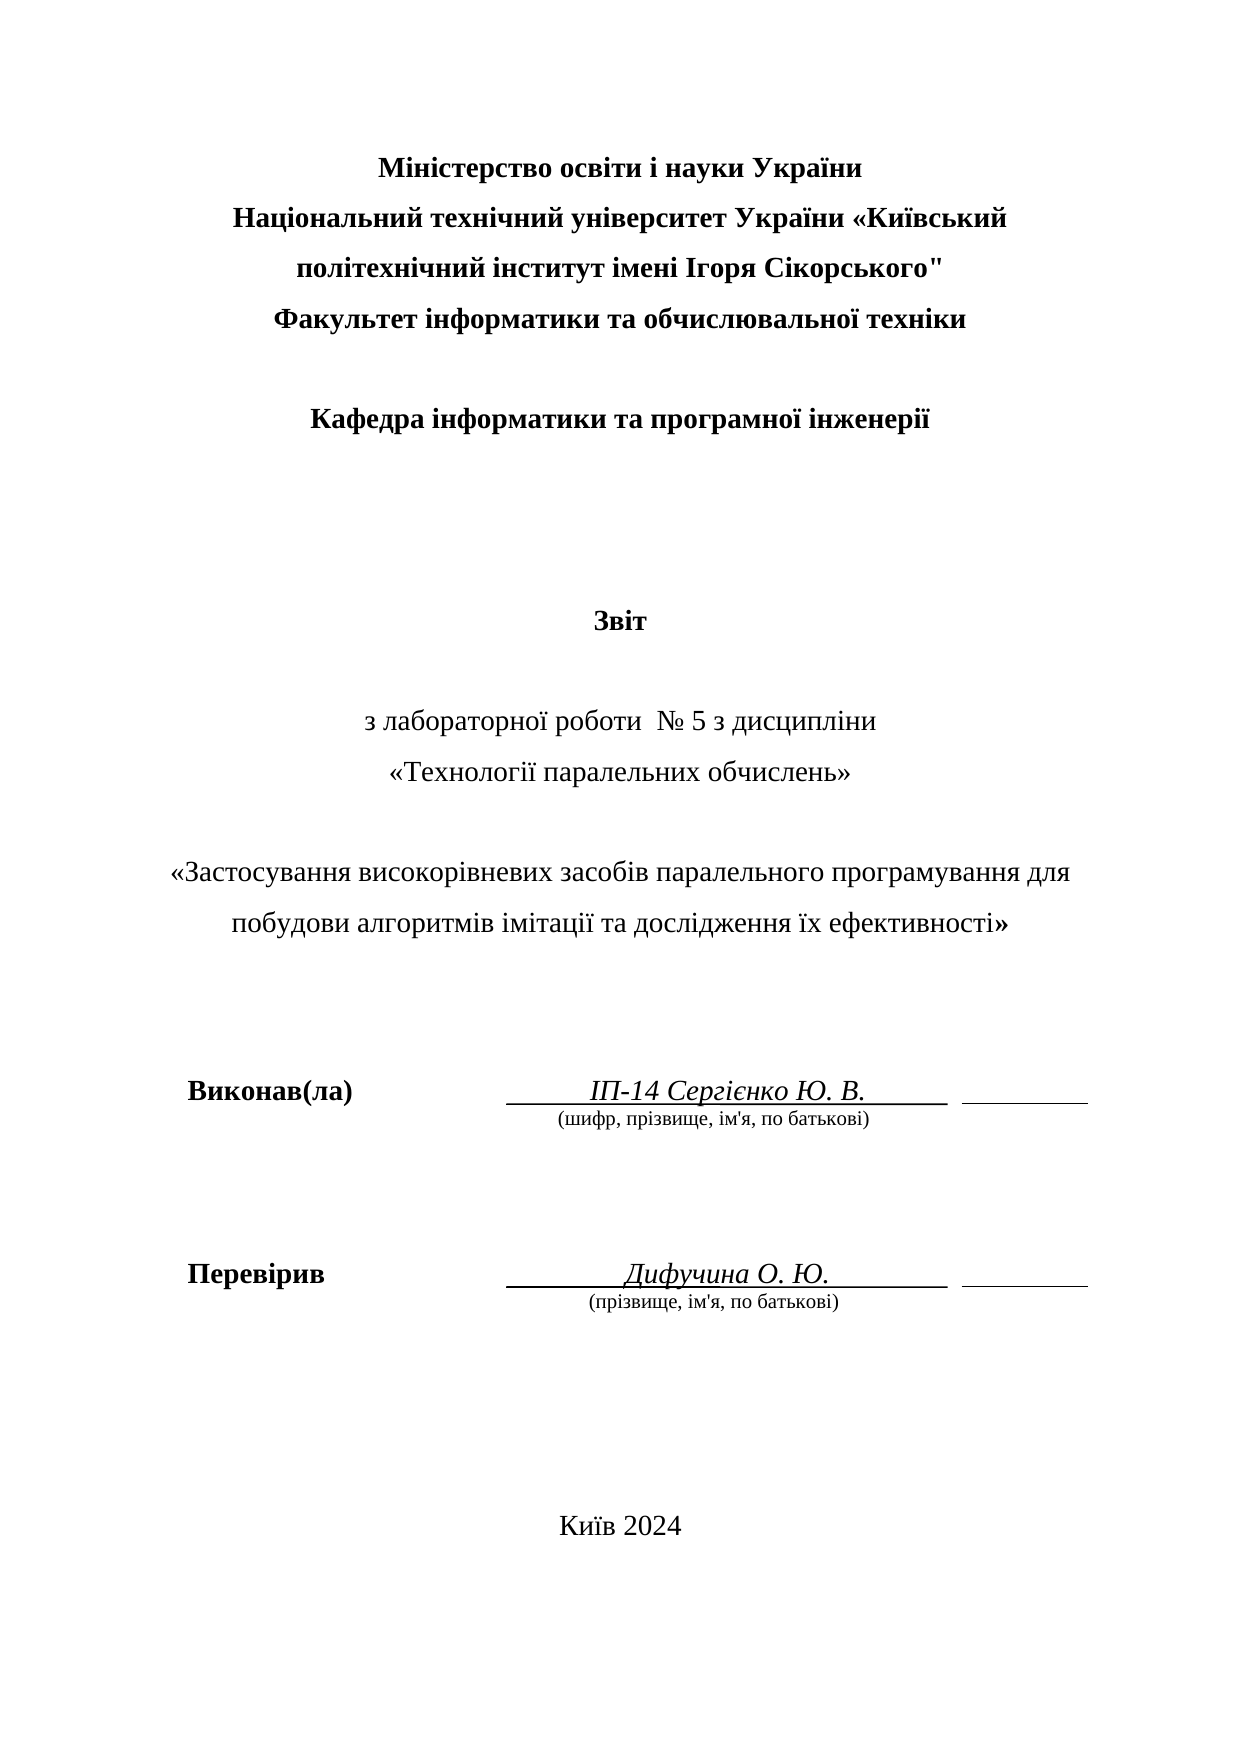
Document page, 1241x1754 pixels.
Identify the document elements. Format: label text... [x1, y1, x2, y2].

text з лабораторної роботи № 5 з дисципліни [150, 703, 1090, 737]
text Кафедра інформатики та програмної інженерії [150, 402, 1090, 435]
text Міністерство освіти і науки України [150, 150, 1090, 183]
text Національний технічний університет України «Київський політехнічний інститут імені Ігоря Сікорського" [150, 200, 1090, 284]
text «Застосування високорівневих засобів паралельного програмування для побудови алгоритмів імітації та дослідження їх ефективності» [150, 854, 1090, 938]
text Звіт [150, 603, 1090, 636]
text Київ 2024 [150, 1508, 1090, 1542]
text «Технології паралельних обчислень» [150, 754, 1090, 787]
text Факультет інформатики та обчислювальної техніки [150, 301, 1090, 334]
